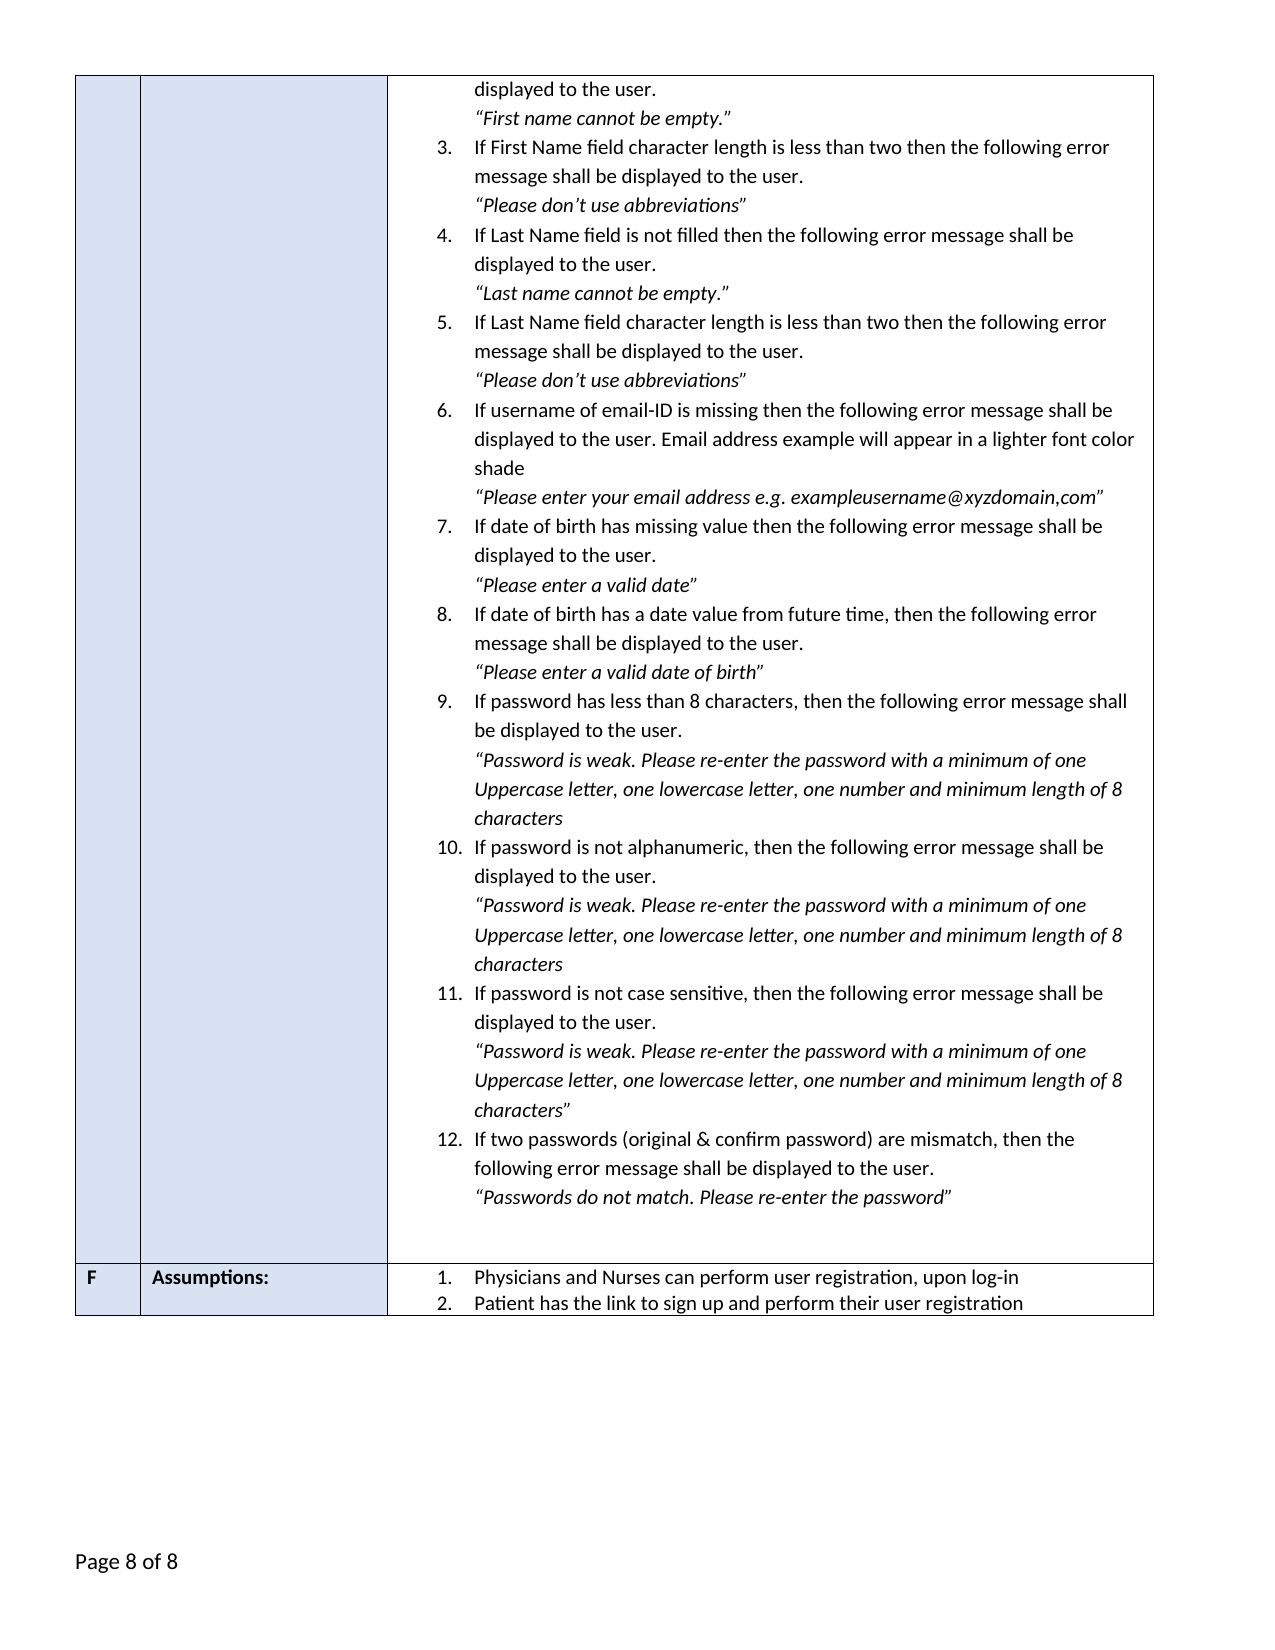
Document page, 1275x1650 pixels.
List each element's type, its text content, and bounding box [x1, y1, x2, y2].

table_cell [141, 76, 387, 1263]
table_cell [388, 76, 1153, 1263]
table_cell F [76, 1264, 140, 1315]
table_cell Physicians and Nurses can perform user registration, upon log-in Patient has the link to sign up and perform their user registration [388, 1264, 1153, 1315]
table_cell E [76, 76, 140, 1263]
table_cell Assumptions: [141, 1264, 387, 1315]
